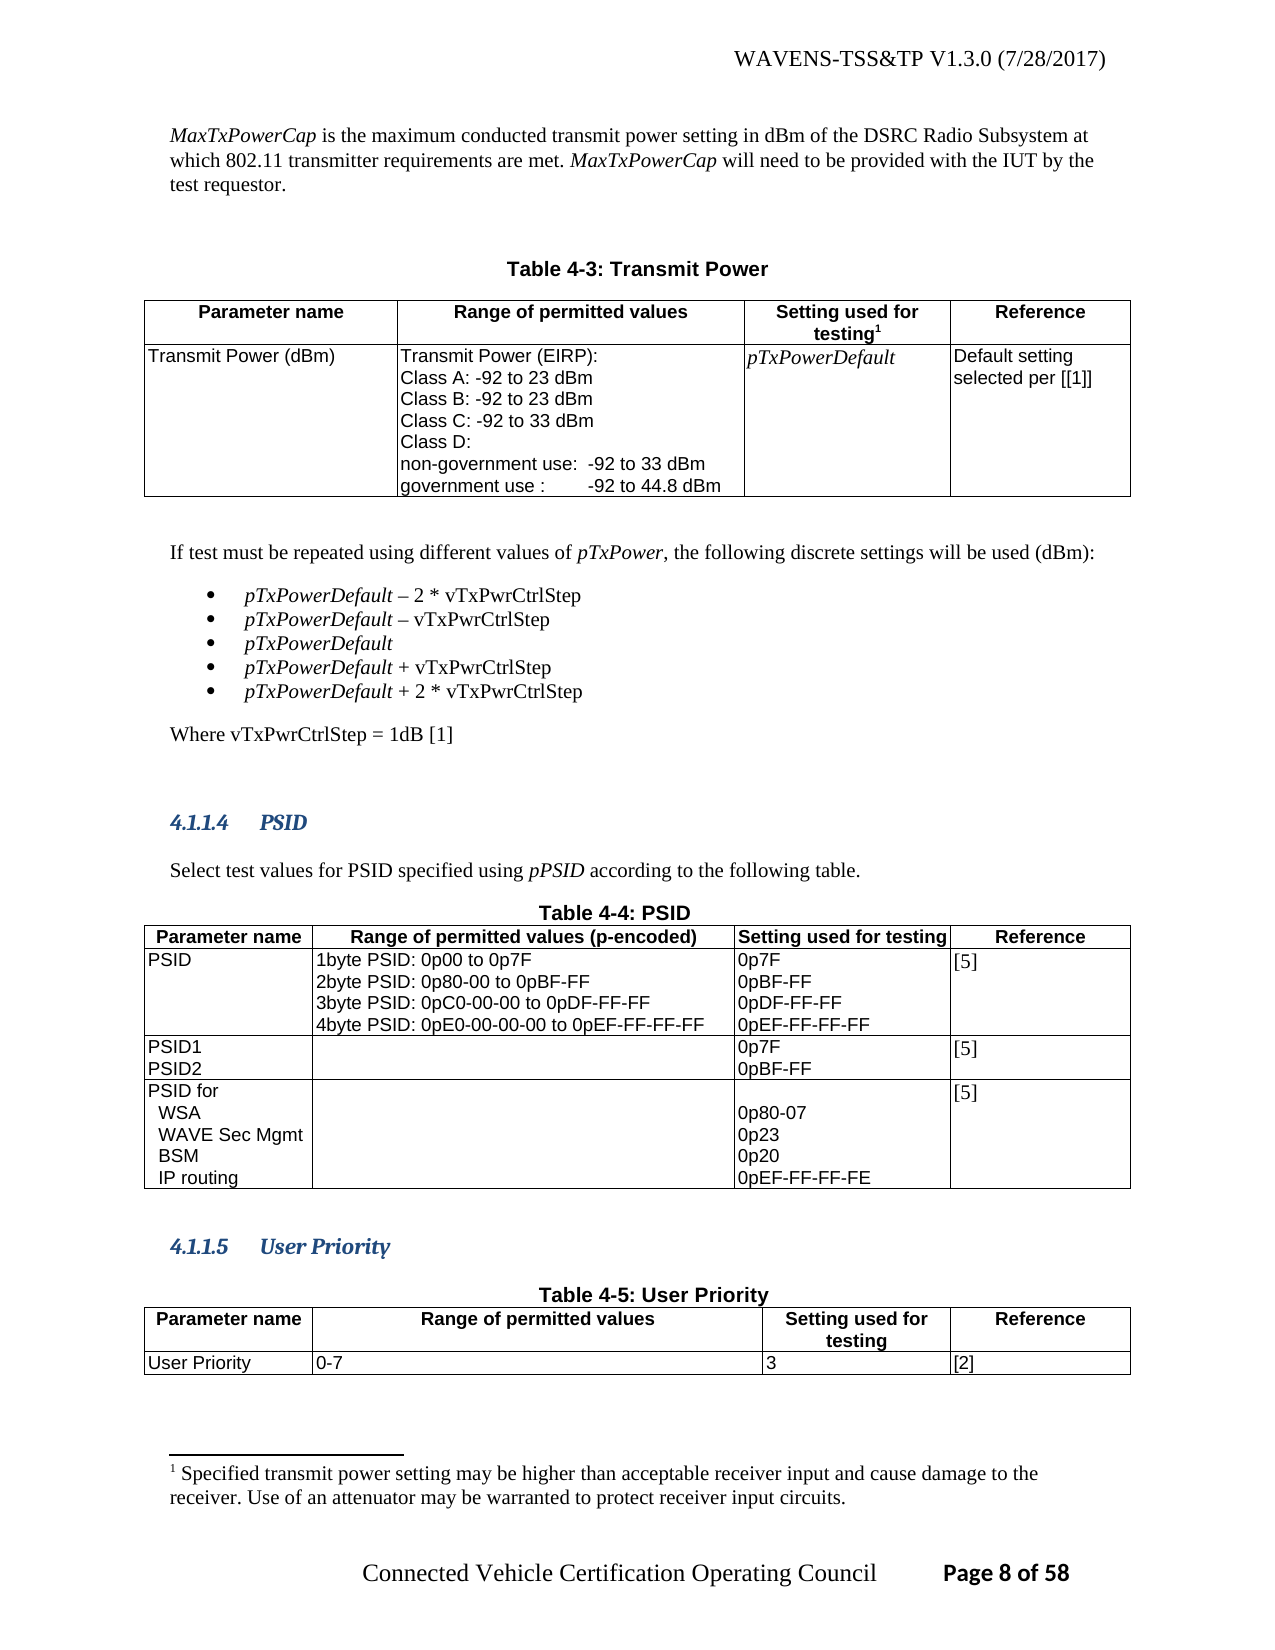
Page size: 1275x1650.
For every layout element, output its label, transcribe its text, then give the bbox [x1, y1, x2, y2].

table_header Range of permitted values (p-encoded) [313, 926, 734, 948]
table_cell [951, 949, 1130, 1035]
list pTxPowerDefault + 2 * vTxPwrCtrlStep [207, 679, 1106, 703]
table_cell [951, 1036, 1130, 1079]
table_cell 0p7F 0pBF-FF 0pDF-FF-FF 0pEF-FF-FF-FF [735, 949, 950, 1035]
table_header Parameter name [145, 926, 312, 948]
table_cell pTxPowerDefault [745, 345, 950, 496]
table_cell 1byte PSID: 0p00 to 0p7F 2byte PSID: 0p80-00 to 0pBF-FF 3byte PSID: 0pC0-00-00 to 0pDF-FF-FF 4byte PSID: 0pE0-00-00-00 to 0pEF-FF-FF-FF [313, 949, 734, 1035]
table_cell Transmit Power (EIRP): Class A: -92 to 23 dBm Class B: -92 to 23 dBm Class C: -92 to 33 dBm Class D: non-government use: -92 to 33 dBm government use : -92 to 44.8 dBm [398, 345, 744, 496]
table_header Reference [951, 926, 1130, 948]
text Table 4-4: PSID [538, 901, 1107, 925]
table_cell Transmit Power (dBm) [145, 345, 397, 496]
subtitle User Priority [169, 1234, 1106, 1260]
list pTxPowerDefault – vTxPwrCtrlStep [207, 607, 1106, 631]
table_cell PSID for WSA WAVE Sec Mgmt BSM IP routing [145, 1080, 312, 1188]
text Where vTxPwrCtrlStep = 1dB [169, 722, 1106, 746]
text Table 4-5: User Priority [538, 1283, 1107, 1307]
table_header Range of permitted values [398, 301, 744, 344]
list pTxPowerDefault – 2 * vTxPwrCtrlStep [207, 583, 1106, 607]
text MaxTxPowerCap is the maximum conducted transmit power setting in dBm of the DSRC Radio Subsystem at which 802.11 transmitter requirements are met. MaxTxPowerCap will need to be provided with the IUT by the test requestor. [169, 123, 1106, 196]
text If test must be repeated using different values of pTxPower, the following discrete settings will be used (dBm): [169, 540, 1106, 564]
table_cell [313, 1080, 734, 1188]
table_header Reference [951, 1308, 1130, 1351]
table_header Setting used for testing [745, 301, 950, 344]
table_header Parameter name [145, 1308, 312, 1351]
table_cell User Priority [145, 1352, 312, 1374]
table_cell Default setting selected per [] [951, 345, 1130, 496]
table_cell 0p7F 0pBF-FF [735, 1036, 950, 1079]
table_cell 0-7 [313, 1352, 762, 1374]
table_header Parameter name [145, 301, 397, 344]
table_header Range of permitted values [313, 1308, 762, 1351]
table_cell PSID [145, 949, 312, 1035]
subtitle PSID [169, 809, 1106, 836]
text Select test values for PSID specified using pPSID according to the following table. [169, 858, 1106, 882]
table_cell 0p80-07 0p23 0p20 0pEF-FF-FF-FE [735, 1080, 950, 1188]
table_cell PSID1 PSID2 [145, 1036, 312, 1079]
table_cell [313, 1036, 734, 1079]
list pTxPowerDefault + vTxPwrCtrlStep [207, 655, 1106, 679]
table_cell [2] [951, 1352, 1130, 1374]
table_cell 3 [763, 1352, 950, 1374]
table_cell [951, 1080, 1130, 1188]
table_header Setting used for testing [763, 1308, 950, 1351]
list pTxPowerDefault [207, 631, 1106, 655]
text Table 4-3: Transmit Power [169, 257, 1106, 281]
table_header Setting used for testing [735, 926, 950, 948]
table_header Reference [951, 301, 1130, 344]
